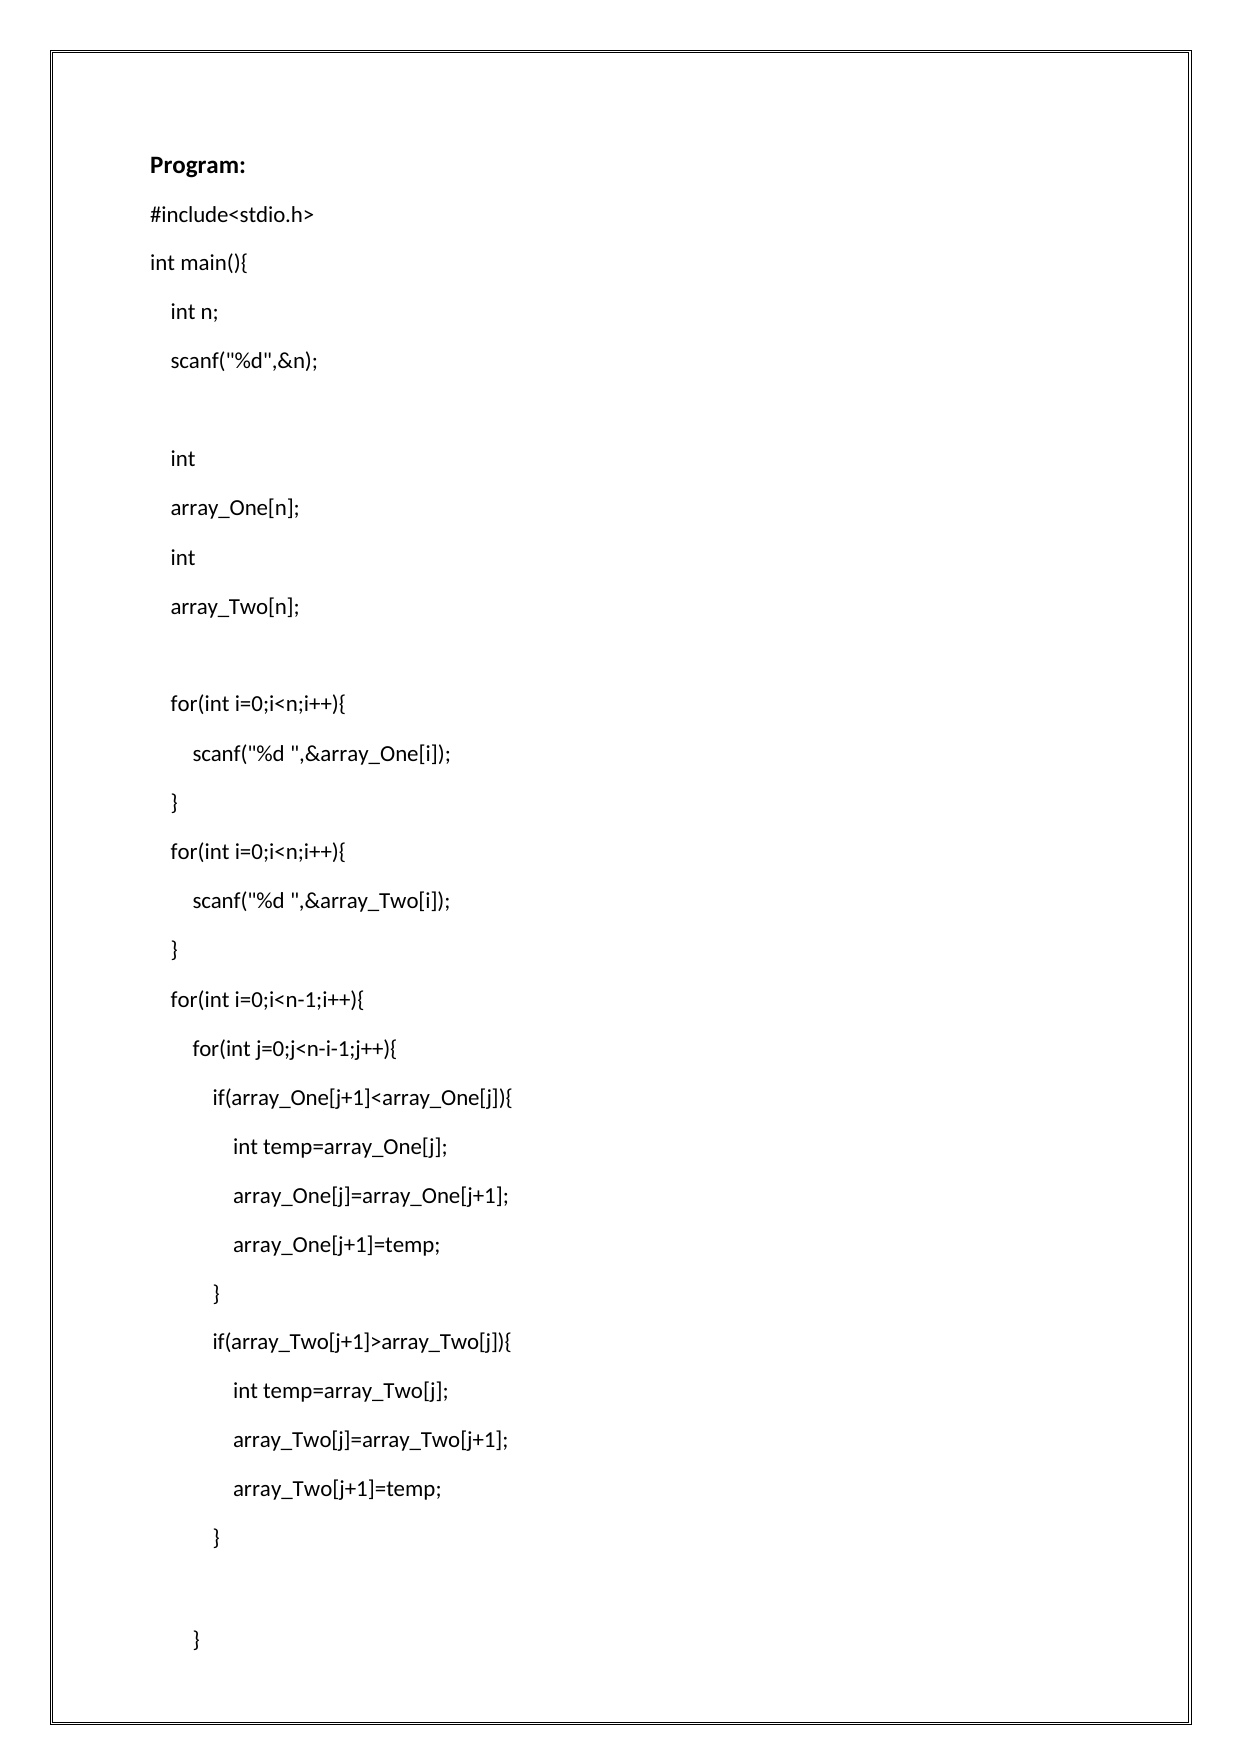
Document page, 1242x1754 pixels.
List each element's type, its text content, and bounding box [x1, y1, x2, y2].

text for(int i=0;i<n-1;i++){ for(int j=0;j<n-i-1;j++){ [170, 985, 411, 1062]
text } [212, 1523, 1096, 1551]
text if(array_One[j+1]<array_One[j]){ int temp=array_One[j]; array_One[j]=array_One[j+1]; array_One[j+1]=temp; [212, 1083, 515, 1258]
text scanf("%d ",&array_Two[i]); [192, 886, 1096, 914]
text if(array_Two[j+1]>array_Two[j]){ int temp=array_Two[j]; array_Two[j]=array_Two[j+1]; array_Two[j+1]=temp; [212, 1327, 515, 1502]
text int array_One[n]; int array_Two[n]; [170, 444, 302, 620]
text } [170, 788, 1096, 816]
text for(int i=0;i<n;i++){ [170, 837, 1096, 865]
text scanf("%d ",&array_One[i]); [192, 739, 1096, 767]
text for(int i=0;i<n;i++){ [170, 689, 1096, 717]
text Program: #include<stdio.h> int main(){ [150, 149, 316, 277]
text } [192, 1625, 1096, 1653]
text } [212, 1279, 1096, 1307]
text int n; scanf("%d",&n); [170, 297, 320, 374]
text } [170, 935, 1096, 963]
